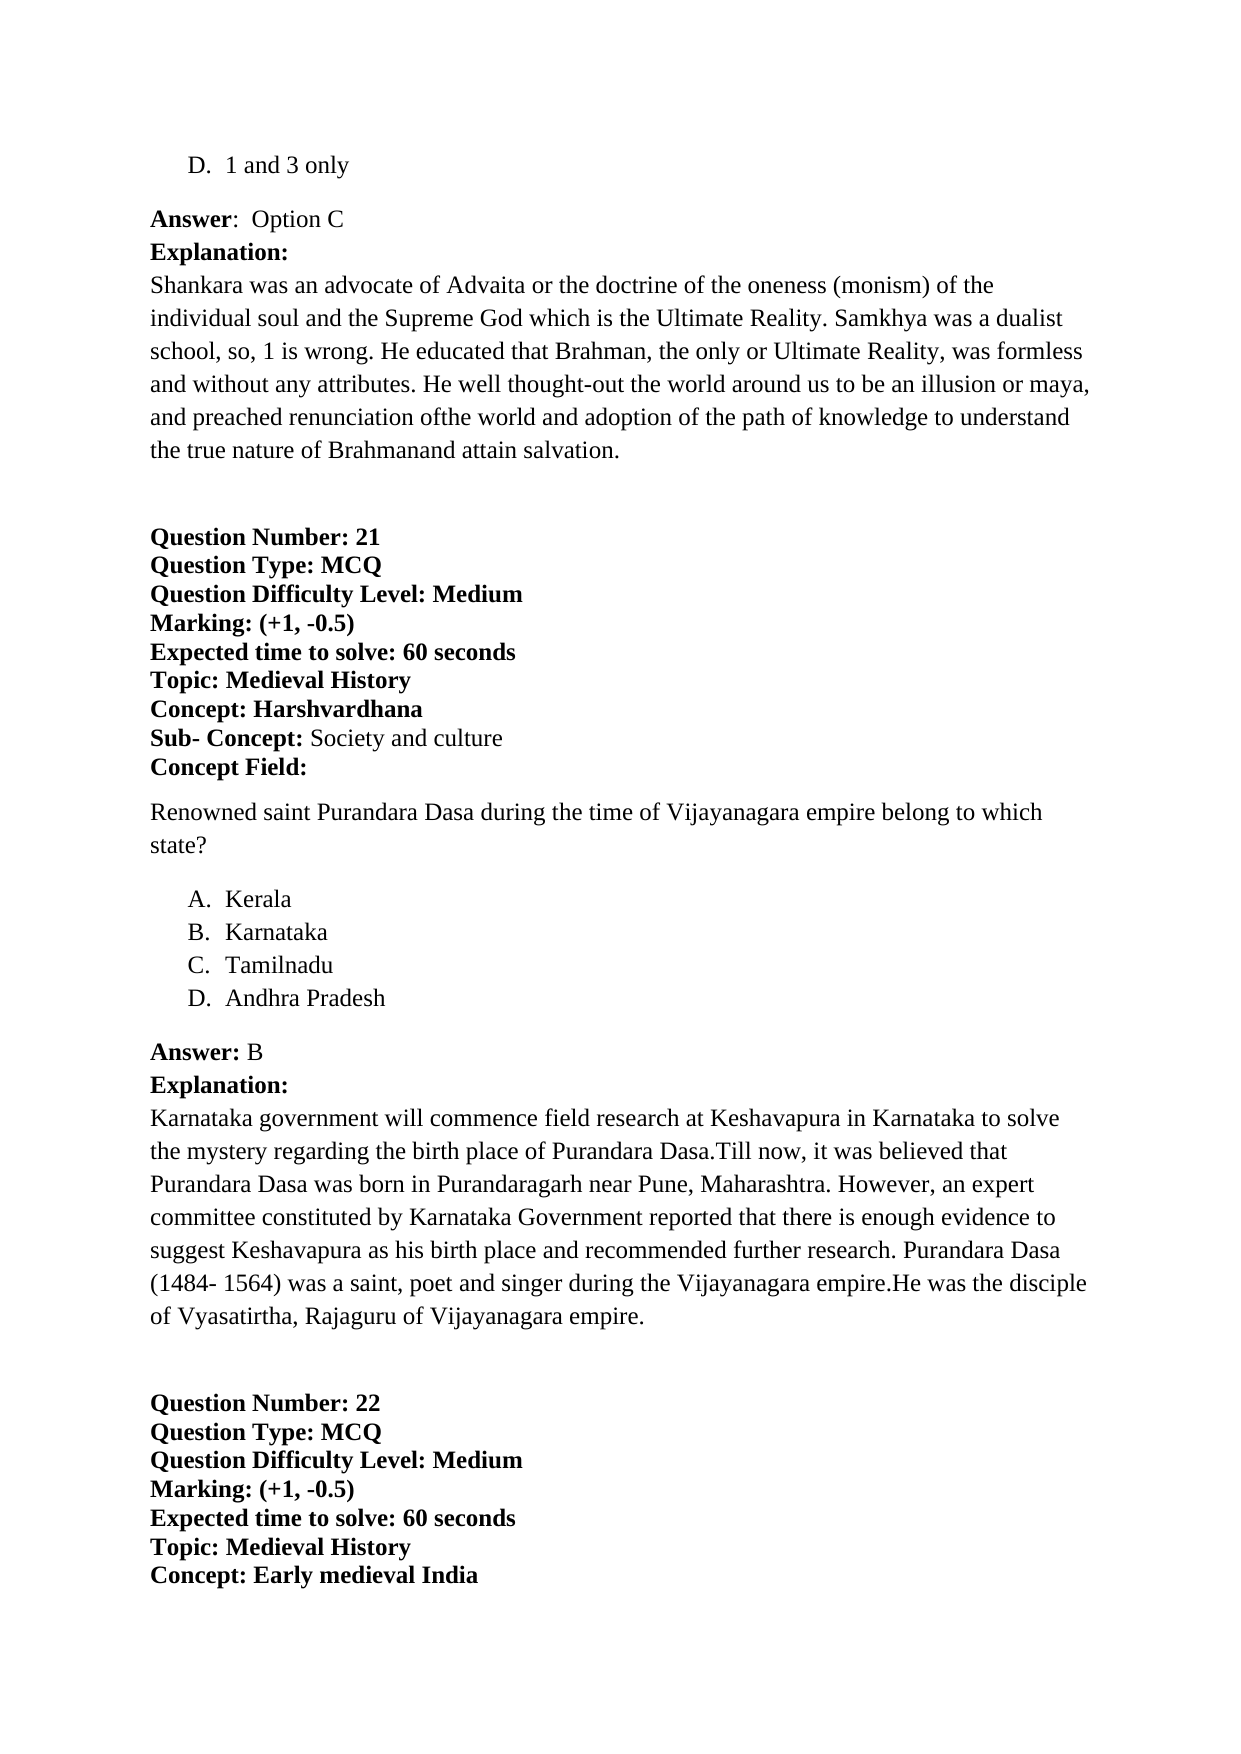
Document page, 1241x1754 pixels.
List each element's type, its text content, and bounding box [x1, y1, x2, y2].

text Concept: Early medieval India [150, 1561, 1090, 1589]
list 1 and 3 only [187, 150, 1090, 179]
list Kerala [187, 884, 1090, 913]
text Explanation: [150, 1070, 1090, 1099]
text Karnataka government will commence field research at Keshavapura in Karnataka to solve the mystery regarding the birth place of Purandara Dasa.Till now, it was believed that Purandara Dasa was born in Purandaragarh near Pune, Maharashtra. However, an expert committee constituted by Karnataka Government reported that there is enough evidence to suggest Keshavapura as his birth place and recommended further research. Purandara Dasa (1484- 1564) was a saint, poet and singer during the Vijayanagara empire.He was the disciple of Vyasatirtha, Rajaguru of Vijayanagara empire. [150, 1103, 1090, 1330]
text Expected time to solve: 60 seconds [150, 1503, 1090, 1532]
text Question Difficulty Level: Medium [150, 1446, 1090, 1474]
text Question Type: MCQ [150, 551, 1090, 579]
list Tamilnadu [187, 950, 1090, 979]
text Answer: B [150, 1037, 1090, 1066]
text Concept: Harshvardhana [150, 694, 1090, 723]
text Marking: (+1, -0.5) [150, 1474, 1090, 1503]
text Explanation: [150, 237, 1090, 266]
text Question Number: 21 [150, 522, 1090, 551]
text Question Difficulty Level: Medium [150, 579, 1090, 608]
text Answer: Option C [150, 204, 1090, 233]
text Renowned saint Purandara Dasa during the time of Vijayanagara empire belong to which state? [150, 797, 1090, 859]
text Concept Field: [150, 752, 1090, 781]
text Sub- Concept: Society and culture [150, 723, 1090, 752]
text Question Type: MCQ [150, 1417, 1090, 1446]
list Karnataka [187, 917, 1090, 946]
text Topic: Medieval History [150, 666, 1090, 694]
list Andhra Pradesh [187, 983, 1090, 1012]
text Shankara was an advocate of Advaita or the doctrine of the oneness (monism) of the individual soul and the Supreme God which is the Ultimate Reality. Samkhya was a dualist school, so, 1 is wrong. He educated that Brahman, the only or Ultimate Reality, was formless and without any attributes. He well thought-out the world around us to be an illusion or maya, and preached renunciation ofthe world and adoption of the path of knowledge to understand the true nature of Brahmanand attain salvation. [150, 270, 1090, 464]
text Marking: (+1, -0.5) [150, 608, 1090, 637]
text Expected time to solve: 60 seconds [150, 637, 1090, 666]
text Topic: Medieval History [150, 1532, 1090, 1561]
text Question Number: 22 [150, 1388, 1090, 1417]
